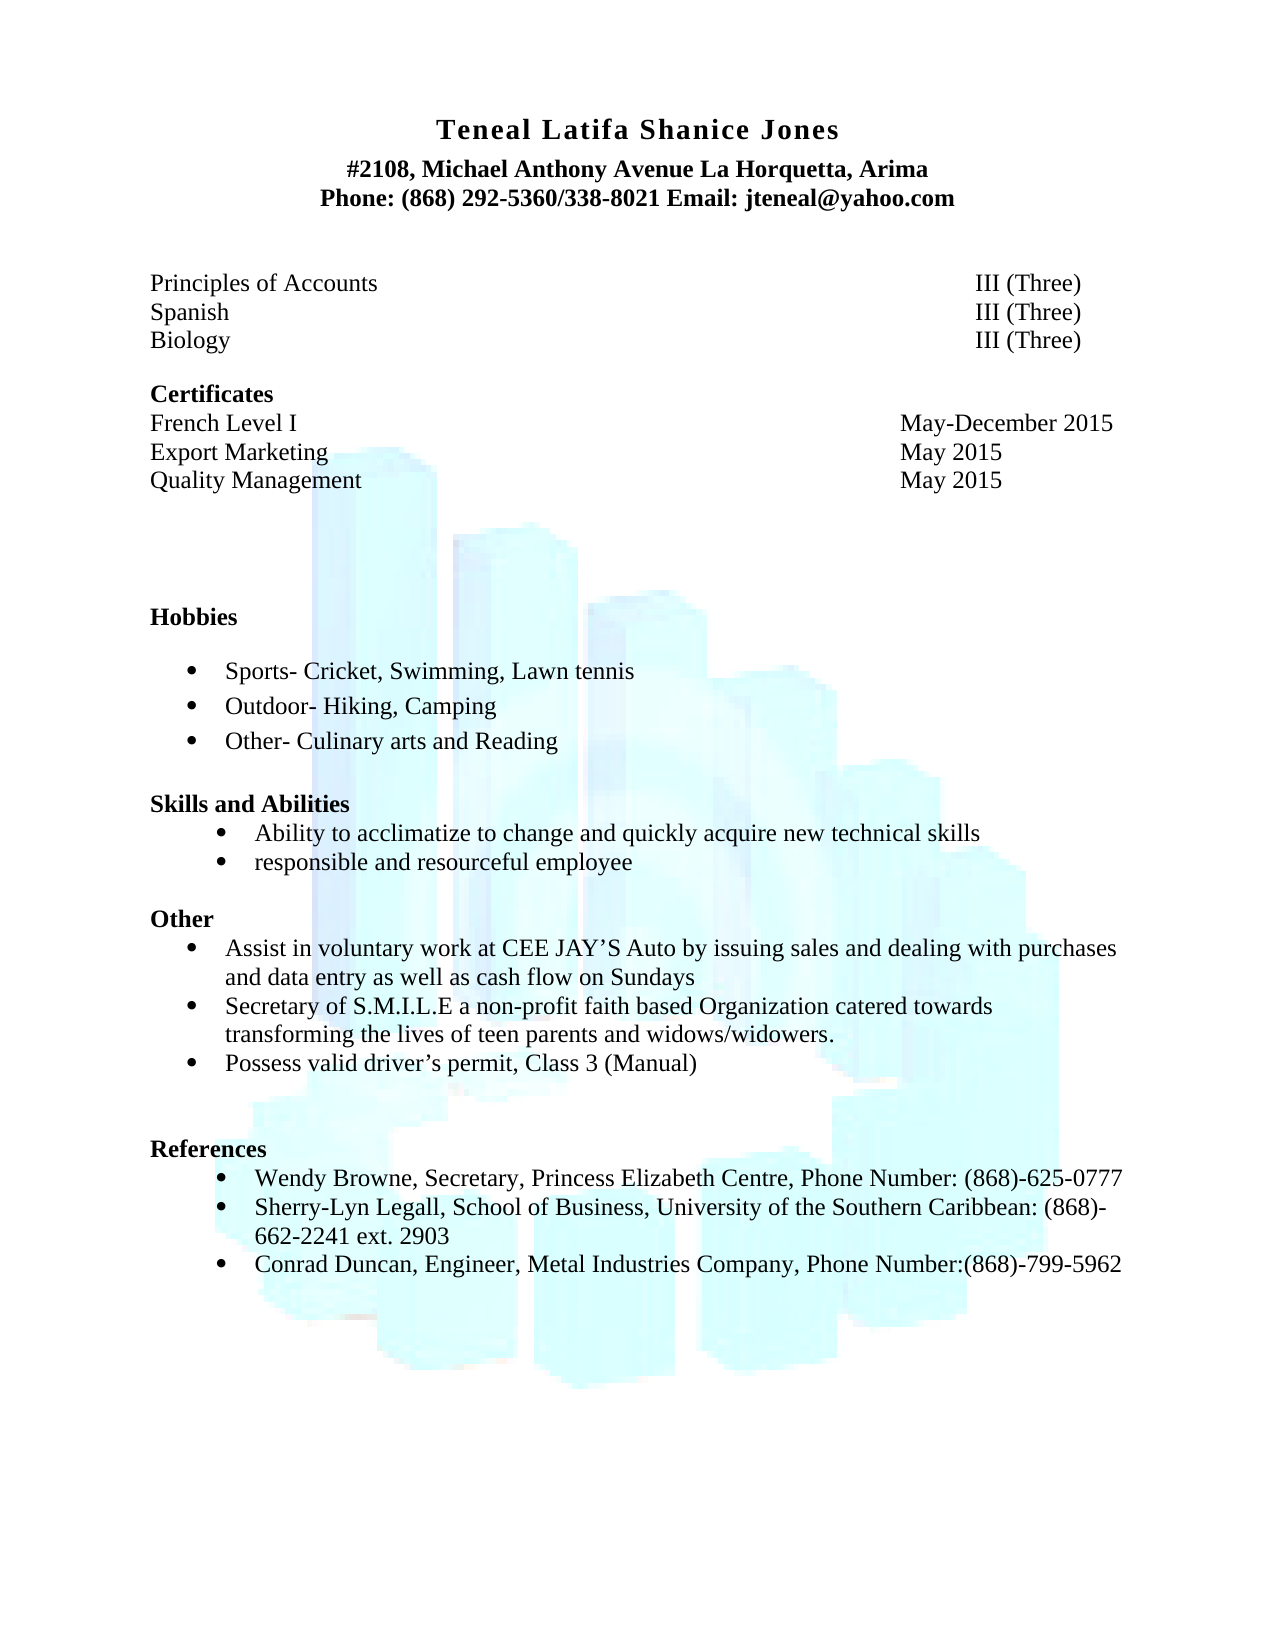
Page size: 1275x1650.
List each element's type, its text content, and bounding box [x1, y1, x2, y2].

list Sherry-Lyn Legall, School of Business, University of the Southern Caribbean: (868)-662-2241 ext. 2903 [217, 1192, 1125, 1249]
text Principles of Accounts III (Three) [150, 268, 1125, 297]
text Spanish III (Three) [150, 297, 1125, 325]
text Hobbies [150, 602, 1125, 631]
list Secretary of S.M.I.L.E a non-profit faith based Organization catered towards transforming the lives of teen parents and widows/widowers. [187, 991, 1125, 1048]
text Quality Management May 2015 [150, 466, 1125, 494]
text Biology III (Three) [150, 325, 1125, 354]
list Sports- Cricket, Swimming, Lawn tennis [187, 656, 1125, 684]
text French Level I May-December 2015 [150, 408, 1125, 437]
list Wendy Browne, Secretary, Princess Elizabeth Centre, Phone Number: (868)-625-0777 [217, 1163, 1125, 1192]
list Conrad Duncan, Engineer, Metal Industries Company, Phone Number:(868)-799-5962 [217, 1249, 1125, 1278]
list Ability to acclimatize to change and quickly acquire new technical skills [217, 818, 1125, 847]
list Possess valid driver’s permit, Class 3 (Manual) [187, 1048, 1125, 1077]
text Other [150, 904, 1125, 933]
list Outdoor- Hiking, Camping [187, 691, 1125, 719]
text Export Marketing May 2015 [150, 437, 1125, 466]
list Assist in voluntary work at CEE JAY’S Auto by issuing sales and dealing with purchases and data entry as well as cash flow on Sundays [187, 933, 1125, 991]
text Certificates [150, 379, 1125, 408]
text Skills and Abilities [150, 789, 1125, 818]
list responsible and resourceful employee [217, 847, 1125, 876]
list Other- Culinary arts and Reading [187, 726, 1125, 754]
text References [150, 1134, 1125, 1163]
